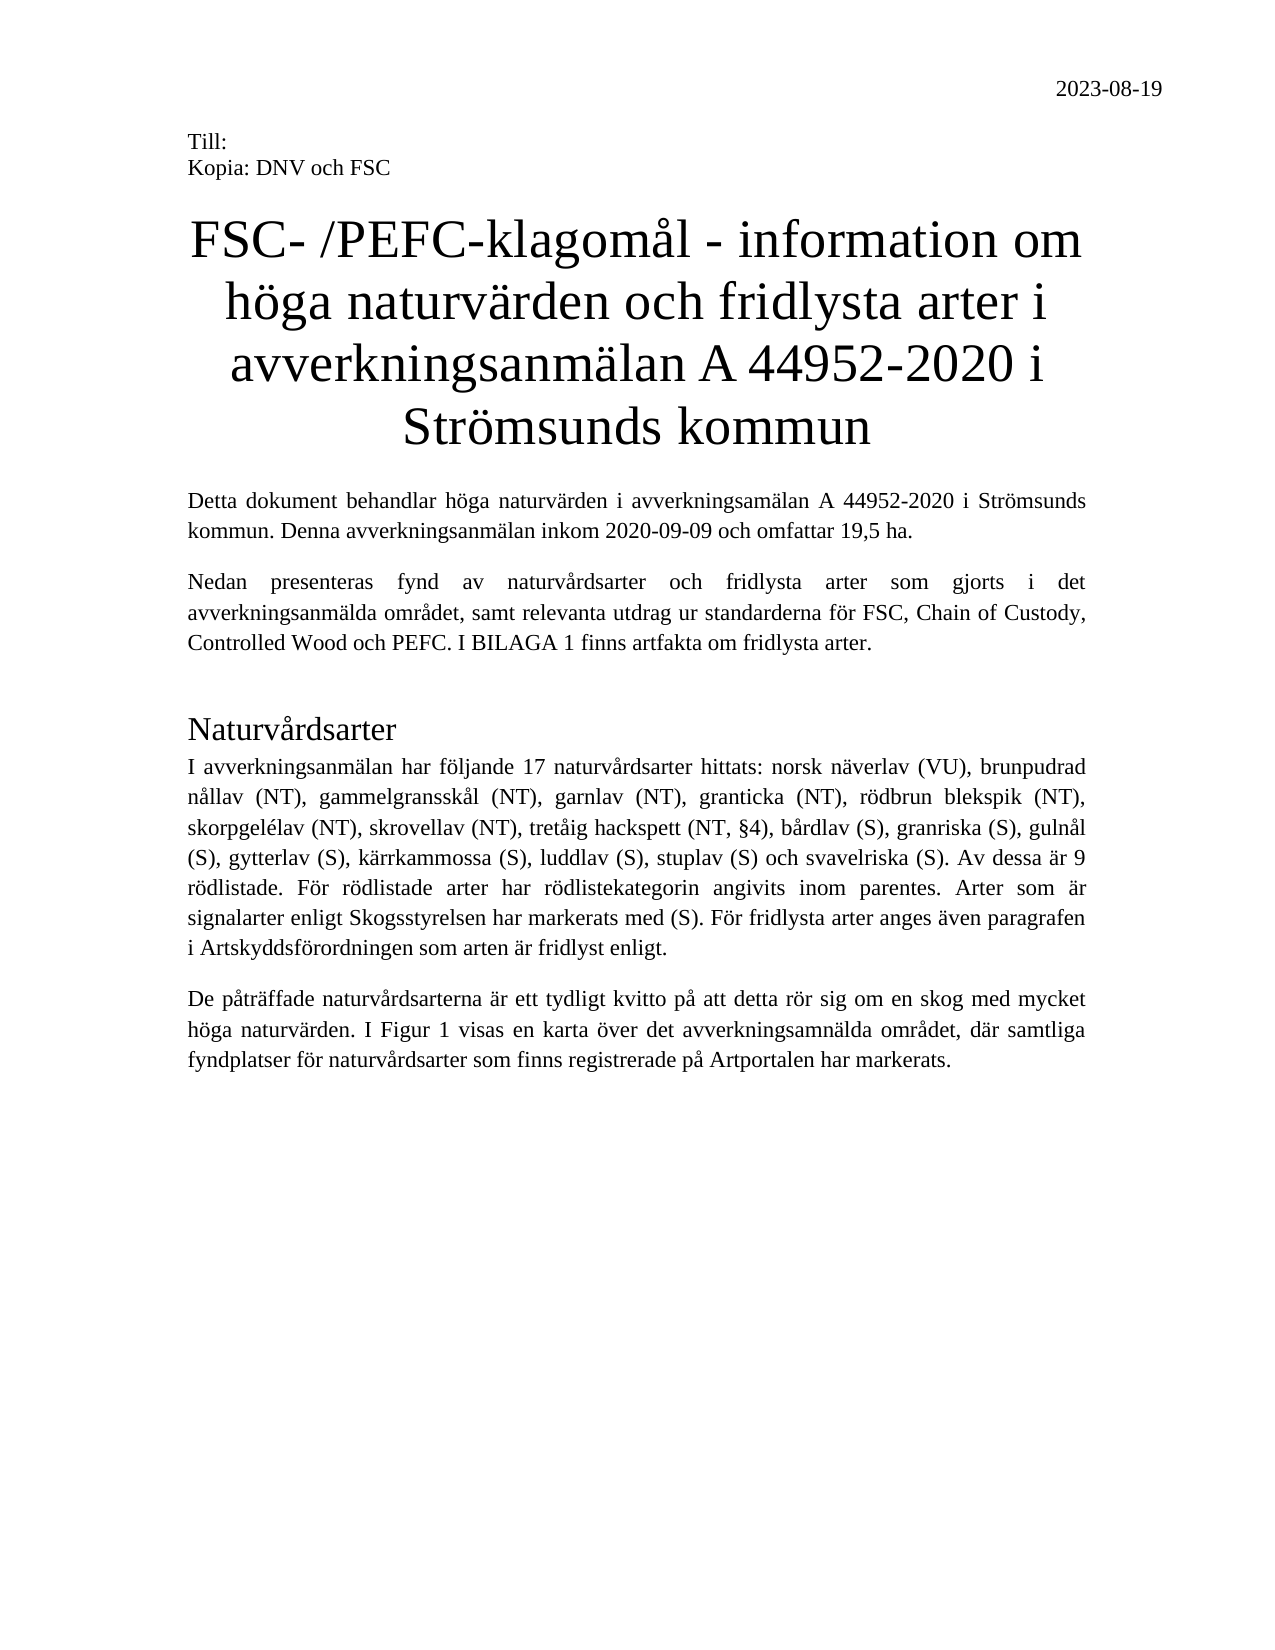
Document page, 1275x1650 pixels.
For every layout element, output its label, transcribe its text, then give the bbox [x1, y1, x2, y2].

text I avverkningsanmälan har följande 17 naturvårdsarter hittats: norsk näverlav (VU), brunpudrad nållav (NT), gammelgransskål (NT), garnlav (NT), granticka (NT), rödbrun blekspik (NT), skorpgelélav (NT), skrovellav (NT), tretåig hackspett (NT, §4), bårdlav (S), granriska (S), gulnål (S), gytterlav (S), kärrkammossa (S), luddlav (S), stuplav (S) och svavelriska (S). Av dessa är 9 rödlistade. För rödlistade arter har rödlistekategorin angivits inom parentes. Arter som är signalarter enligt Skogsstyrelsen har markerats med (S). För fridlysta arter anges även paragrafen i Artskyddsförordningen som arten är fridlyst enligt. [187, 753, 1087, 961]
title FSC- /PEFC-klagomål - information om höga naturvärden och fridlysta arter i avverkningsanmälan A 44952-2020 i Strömsunds kommun [187, 207, 1087, 456]
text Nedan presenteras fynd av naturvårdsarter och fridlysta arter som gjorts i det avverkningsanmälda området, samt relevanta utdrag ur standarderna för FSC, Chain of Custody, Controlled Wood och PEFC. I BILAGA 1 finns artfakta om fridlysta arter. [187, 568, 1087, 655]
subtitle Naturvårdsarter [187, 709, 1087, 747]
text Detta dokument behandlar höga naturvärden i avverkningsamälan A 44952-2020 i Strömsunds kommun. Denna avverkningsanmälan inkom 2020-09-09 och omfattar 19,5 ha. [187, 487, 1087, 544]
text De påträffade naturvårdsarterna är ett tydligt kvitto på att detta rör sig om en skog med mycket höga naturvärden. I Figur 1 visas en karta över det avverkningsamnälda området, där samtliga fyndplatser för naturvårdsarter som finns registrerade på Artportalen har markerats. [187, 985, 1087, 1072]
